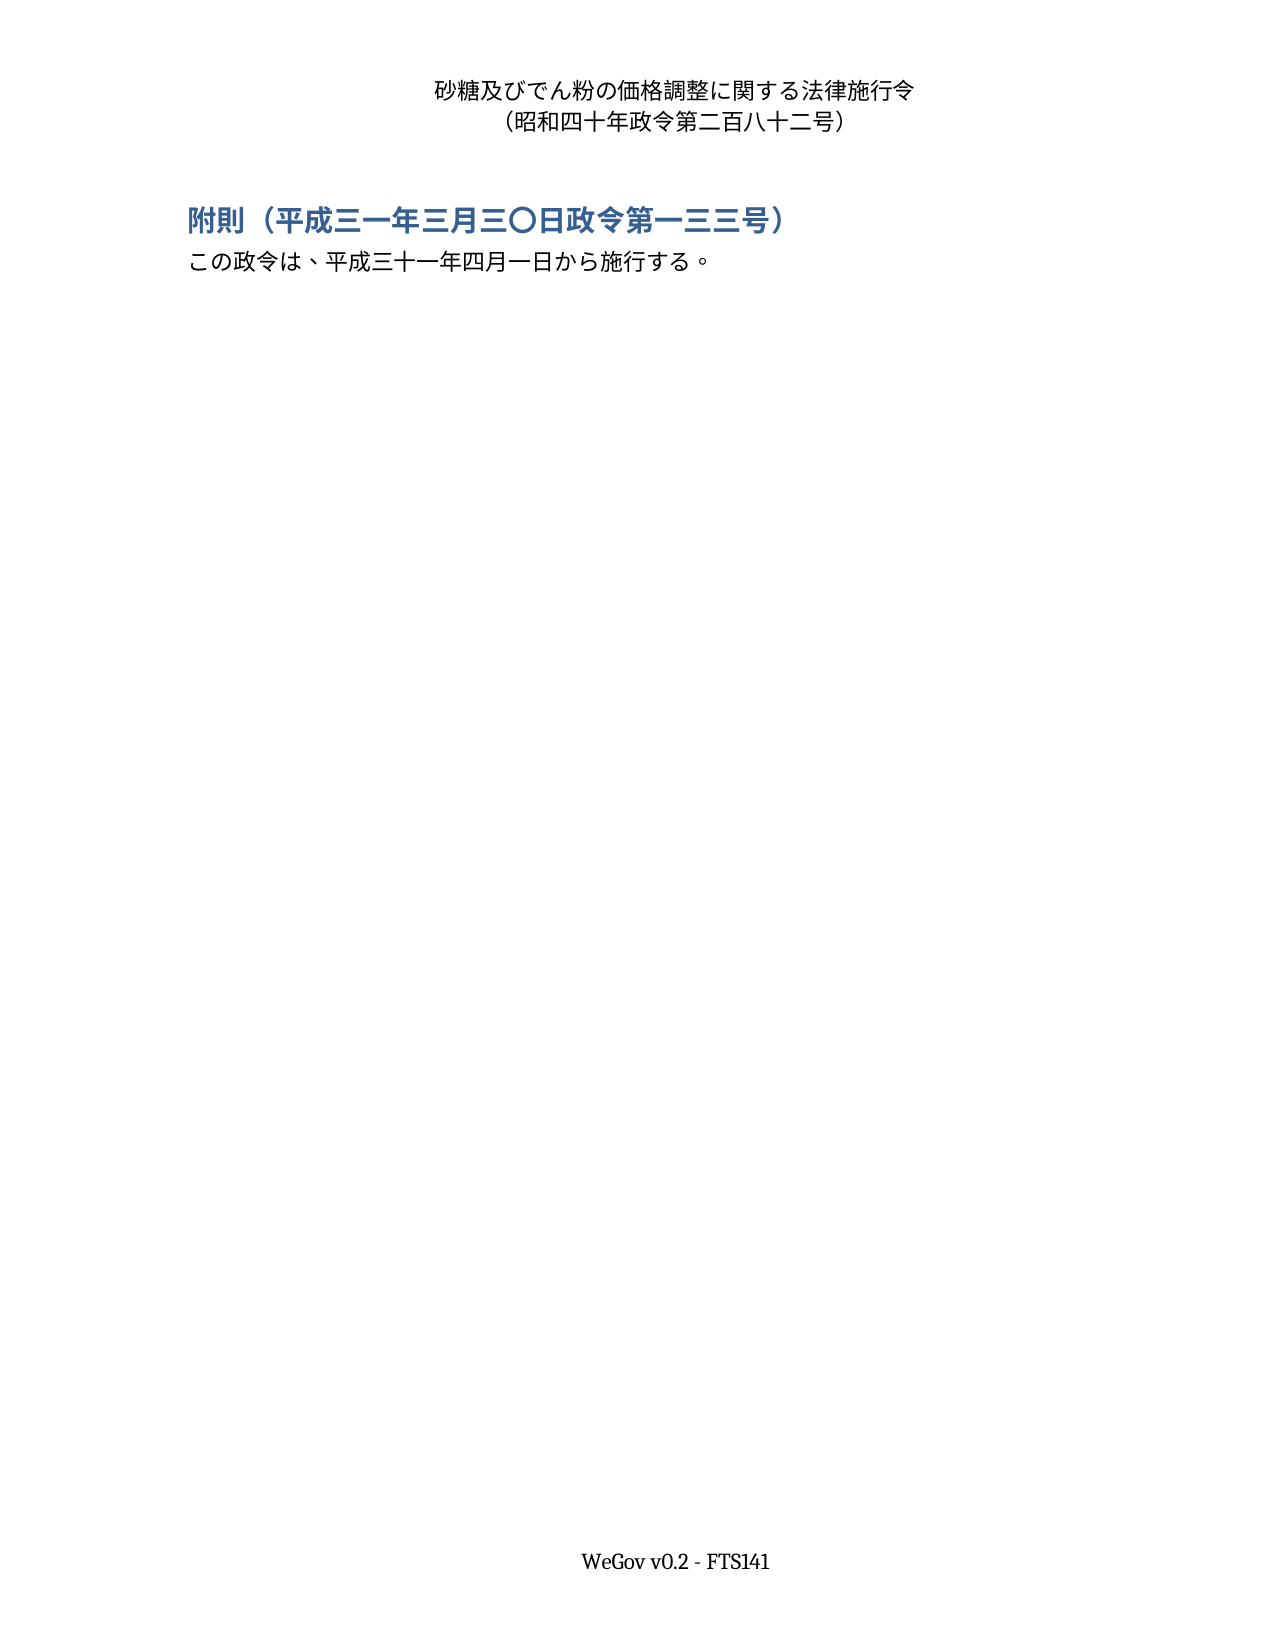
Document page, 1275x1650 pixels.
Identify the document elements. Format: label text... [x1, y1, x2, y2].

subtitle 附則（平成三一年三月三〇日政令第一三三号） [187, 200, 1087, 240]
text この政令は、平成三十一年四月一日から施行する。 [187, 246, 1087, 277]
